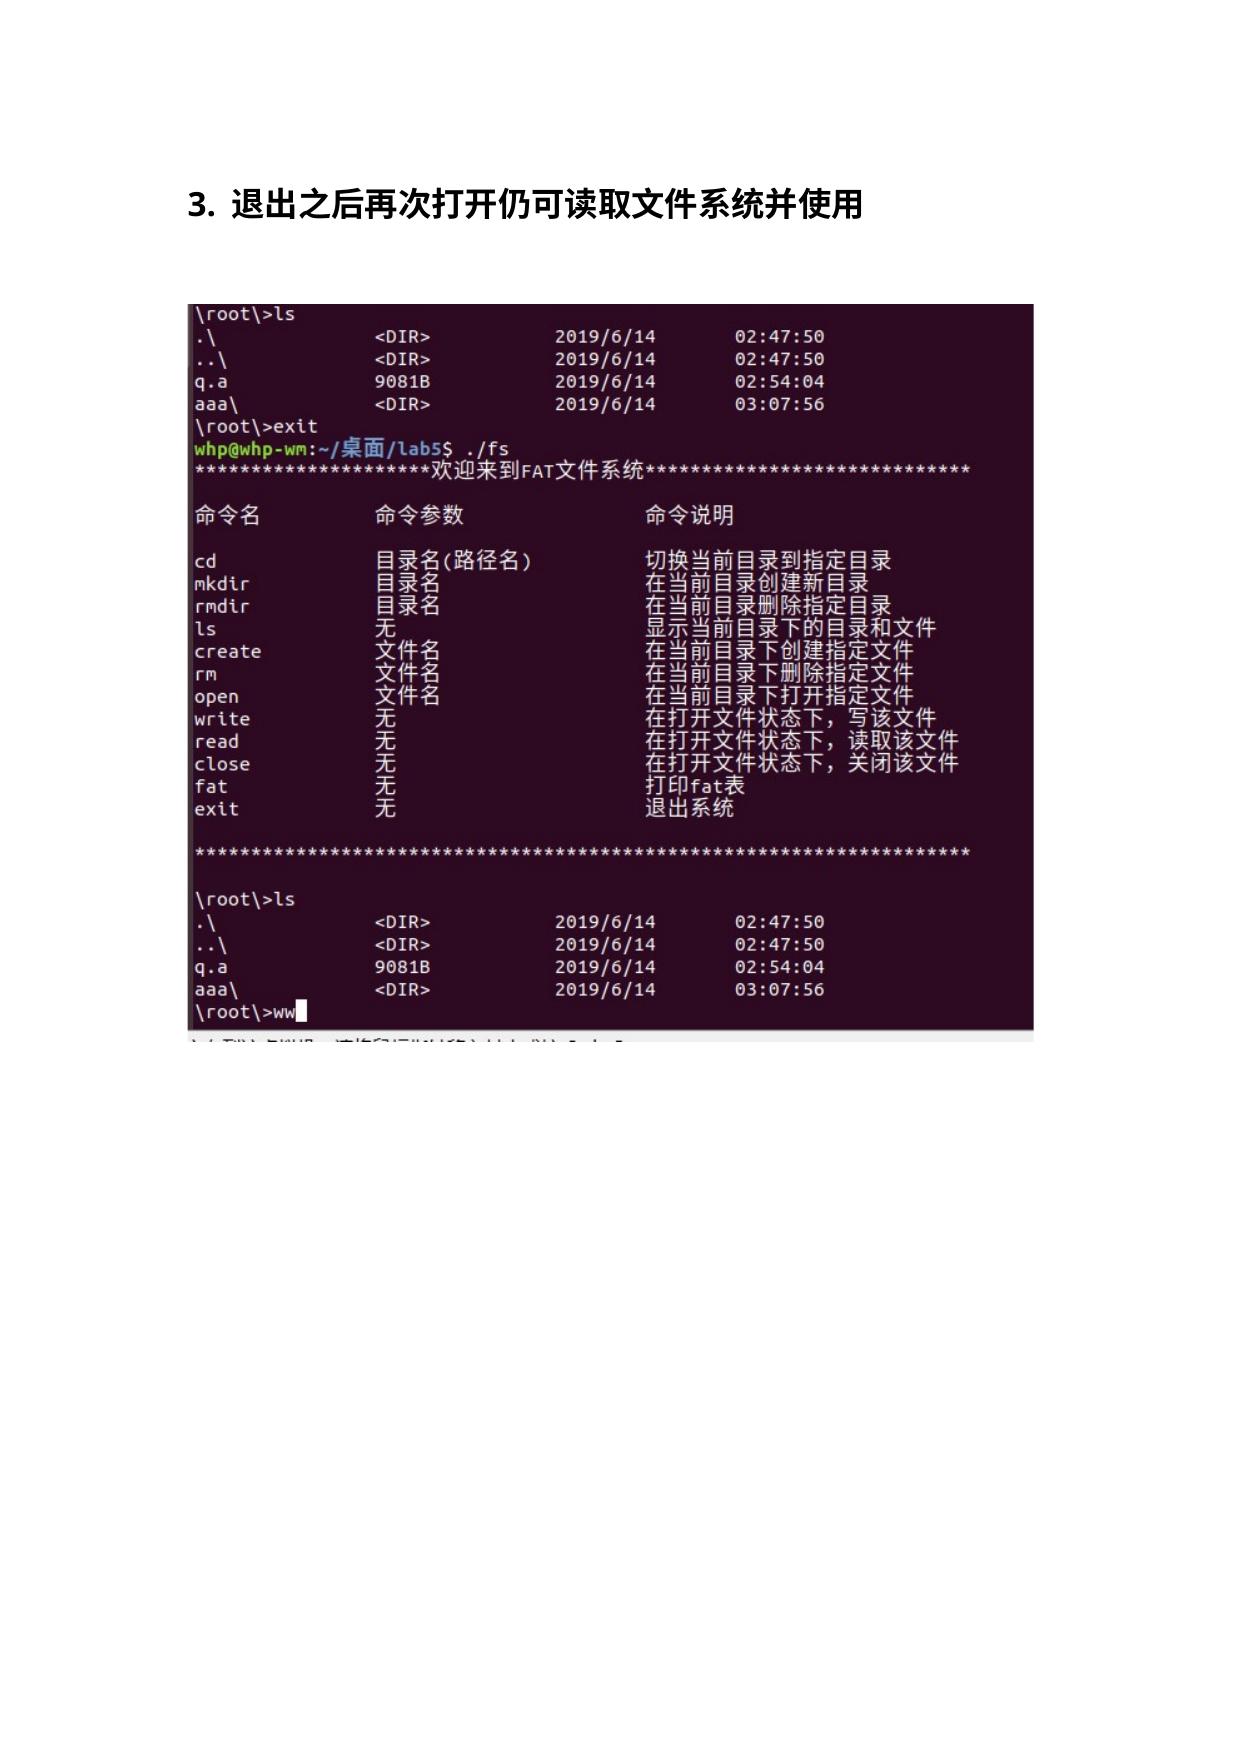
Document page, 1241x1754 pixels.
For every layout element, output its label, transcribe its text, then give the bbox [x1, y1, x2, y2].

picture [187, 304, 1034, 1042]
subtitle 退出之后再次打开仍可读取文件系统并使用 [187, 163, 1053, 242]
